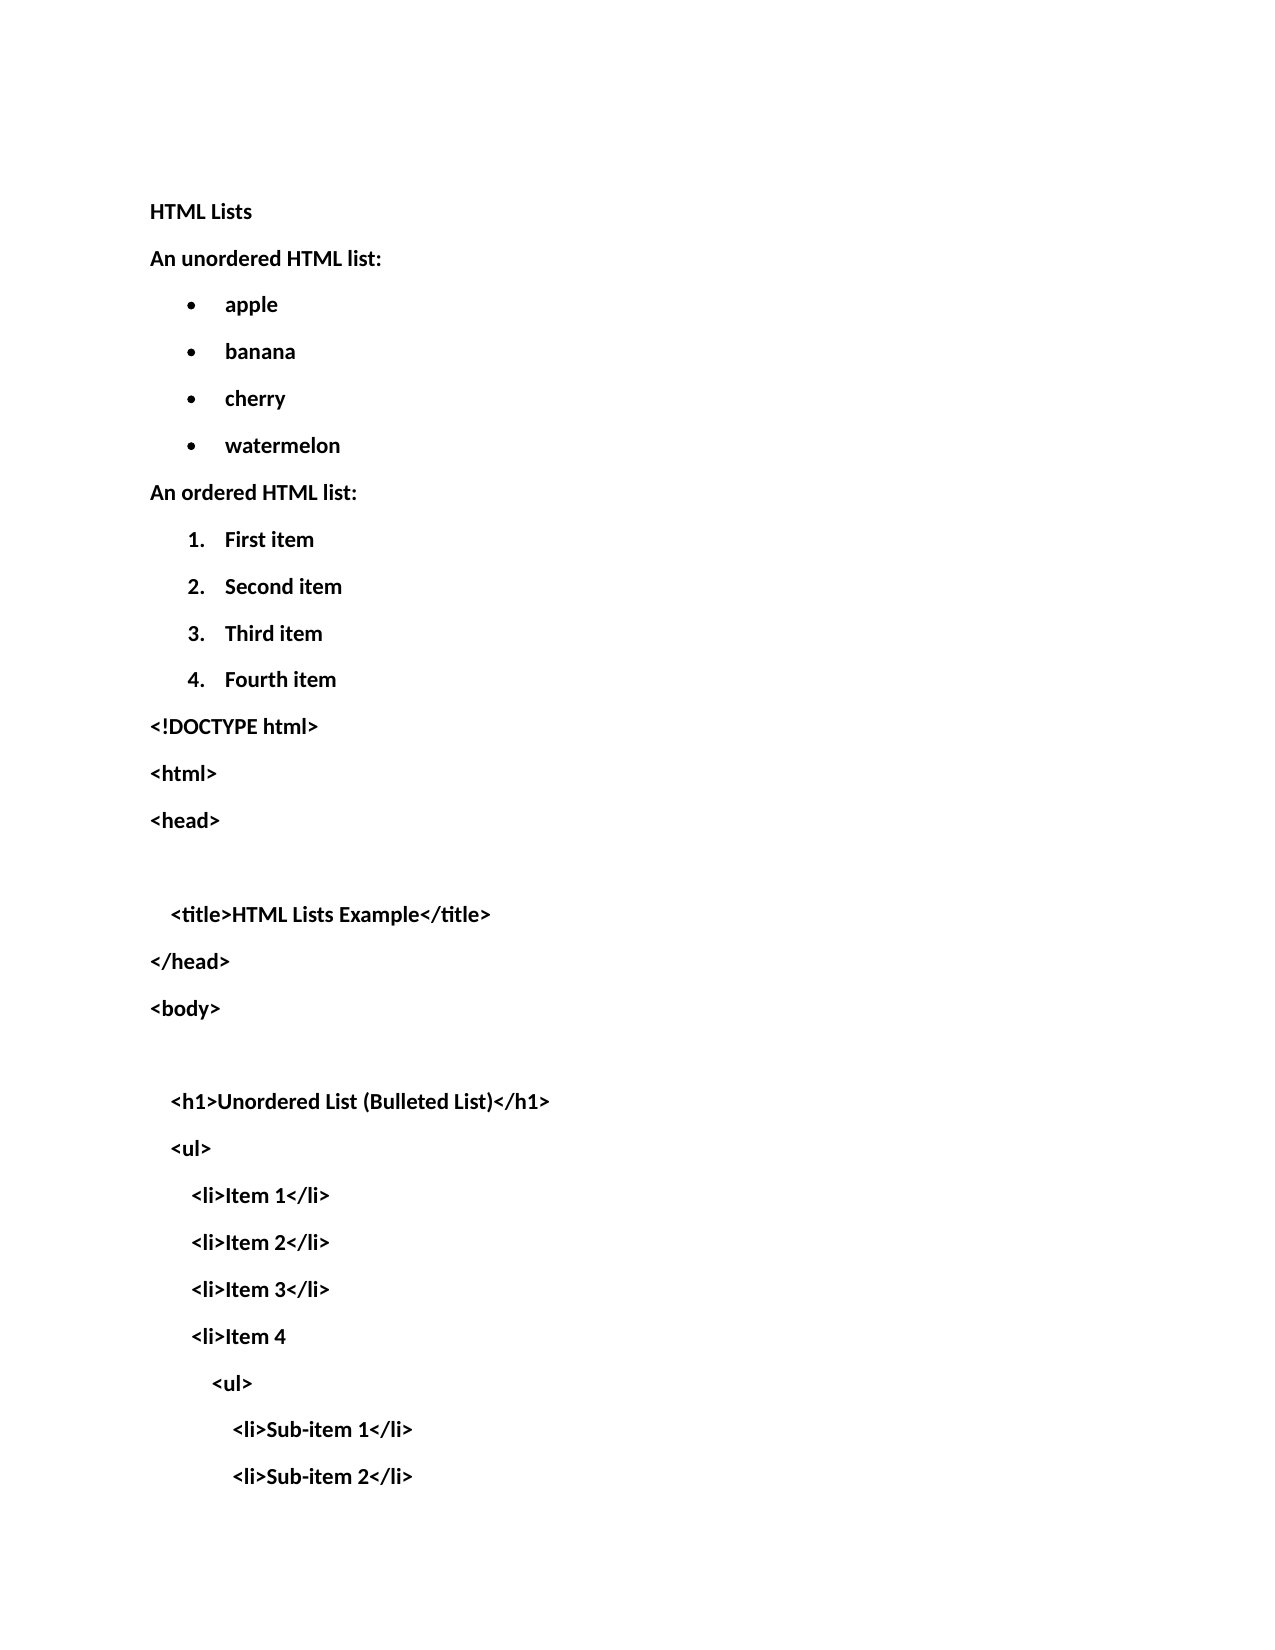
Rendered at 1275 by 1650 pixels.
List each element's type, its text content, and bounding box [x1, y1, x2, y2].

list apple [187, 291, 1125, 319]
list Fourth item [187, 666, 1125, 694]
list First item [187, 525, 1125, 553]
text <title>HTML Lists Example</title> [150, 900, 1125, 928]
text <li>Item 1</li> [150, 1181, 1125, 1209]
text An unordered HTML list: [150, 244, 1125, 272]
list cherry [187, 384, 1125, 412]
text <ul> [150, 1134, 1125, 1162]
text <li>Item 3</li> [150, 1275, 1125, 1303]
list Third item [187, 619, 1125, 647]
list watermelon [187, 431, 1125, 459]
text <li>Sub-item 1</li> [150, 1416, 1125, 1444]
text <body> [150, 994, 1125, 1022]
text An ordered HTML list: [150, 478, 1125, 506]
text <li>Sub-item 2</li> [150, 1462, 1125, 1491]
text </head> [150, 947, 1125, 975]
list Second item [187, 572, 1125, 600]
text <h1>Unordered List (Bulleted List)</h1> [150, 1087, 1125, 1116]
list banana [187, 337, 1125, 366]
text <li>Item 2</li> [150, 1228, 1125, 1256]
text <ul> [150, 1369, 1125, 1397]
text HTML Lists [150, 197, 1125, 225]
text <head> [150, 806, 1125, 834]
text <li>Item 4 [150, 1322, 1125, 1350]
text <!DOCTYPE html> [150, 712, 1125, 741]
text <html> [150, 759, 1125, 787]
